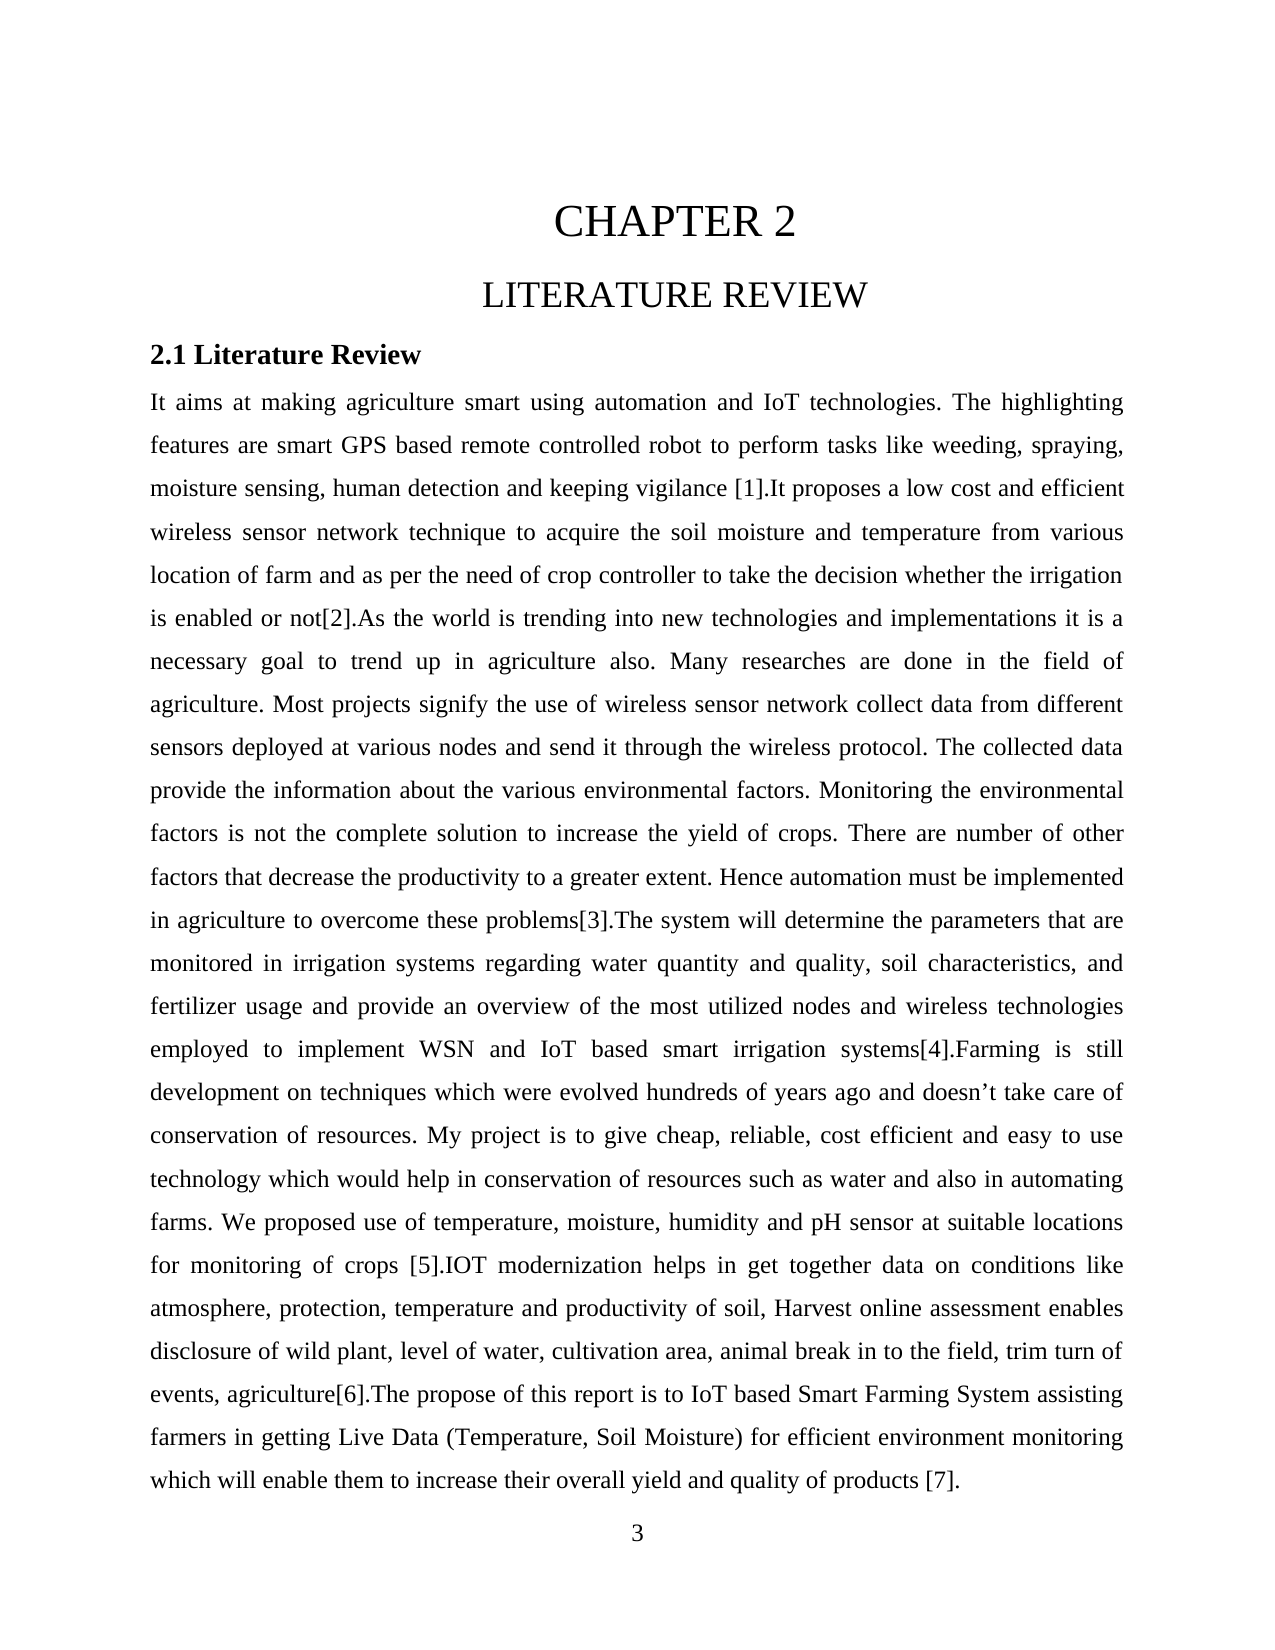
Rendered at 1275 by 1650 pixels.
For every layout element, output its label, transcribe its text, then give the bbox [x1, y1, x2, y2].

text It aims at making agriculture smart using automation and IoT technologies. The highlighting features are smart GPS based remote controlled robot to perform tasks like weeding, spraying, moisture sensing, human detection and keeping vigilance [1].It proposes a low cost and efficient wireless sensor network technique to acquire the soil moisture and temperature from various location of farm and as per the need of crop controller to take the decision whether the irrigation is enabled or not[2].As the world is trending into new technologies and implementations it is a necessary goal to trend up in agriculture also. Many researches are done in the field of agriculture. Most projects signify the use of wireless sensor network collect data from different sensors deployed at various nodes and send it through the wireless protocol. The collected data provide the information about the various environmental factors. Monitoring the environmental factors is not the complete solution to increase the yield of crops. There are number of other factors that decrease the productivity to a greater extent. Hence automation must be implemented in agriculture to overcome these problems[3].The system will determine the parameters that are monitored in irrigation systems regarding water quantity and quality, soil characteristics, and fertilizer usage and provide an overview of the most utilized nodes and wireless technologies employed to implement WSN and IoT based smart irrigation systems[4].Farming is still development on techniques which were evolved hundreds of years ago and doesn’t take care of conservation of resources. My project is to give cheap, reliable, cost efficient and easy to use technology which would help in conservation of resources such as water and also in automating farms. We proposed use of temperature, moisture, humidity and pH sensor at suitable locations for monitoring of crops [5].IOT modernization helps in get together data on conditions like atmosphere, protection, temperature and productivity of soil, Harvest online assessment enables disclosure of wild plant, level of water, cultivation area, animal break in to the field, trim turn of events, agriculture[6].The propose of this report is to IoT based Smart Farming System assisting farmers in getting Live Data (Temperature, Soil Moisture) for efficient environment monitoring which will enable them to increase their overall yield and quality of products [7]. [150, 387, 1125, 1494]
list LITERATURE REVIEW [225, 272, 1125, 315]
list CHAPTER 2 [225, 193, 1125, 246]
text 2.1 Literature Review [150, 337, 1125, 370]
